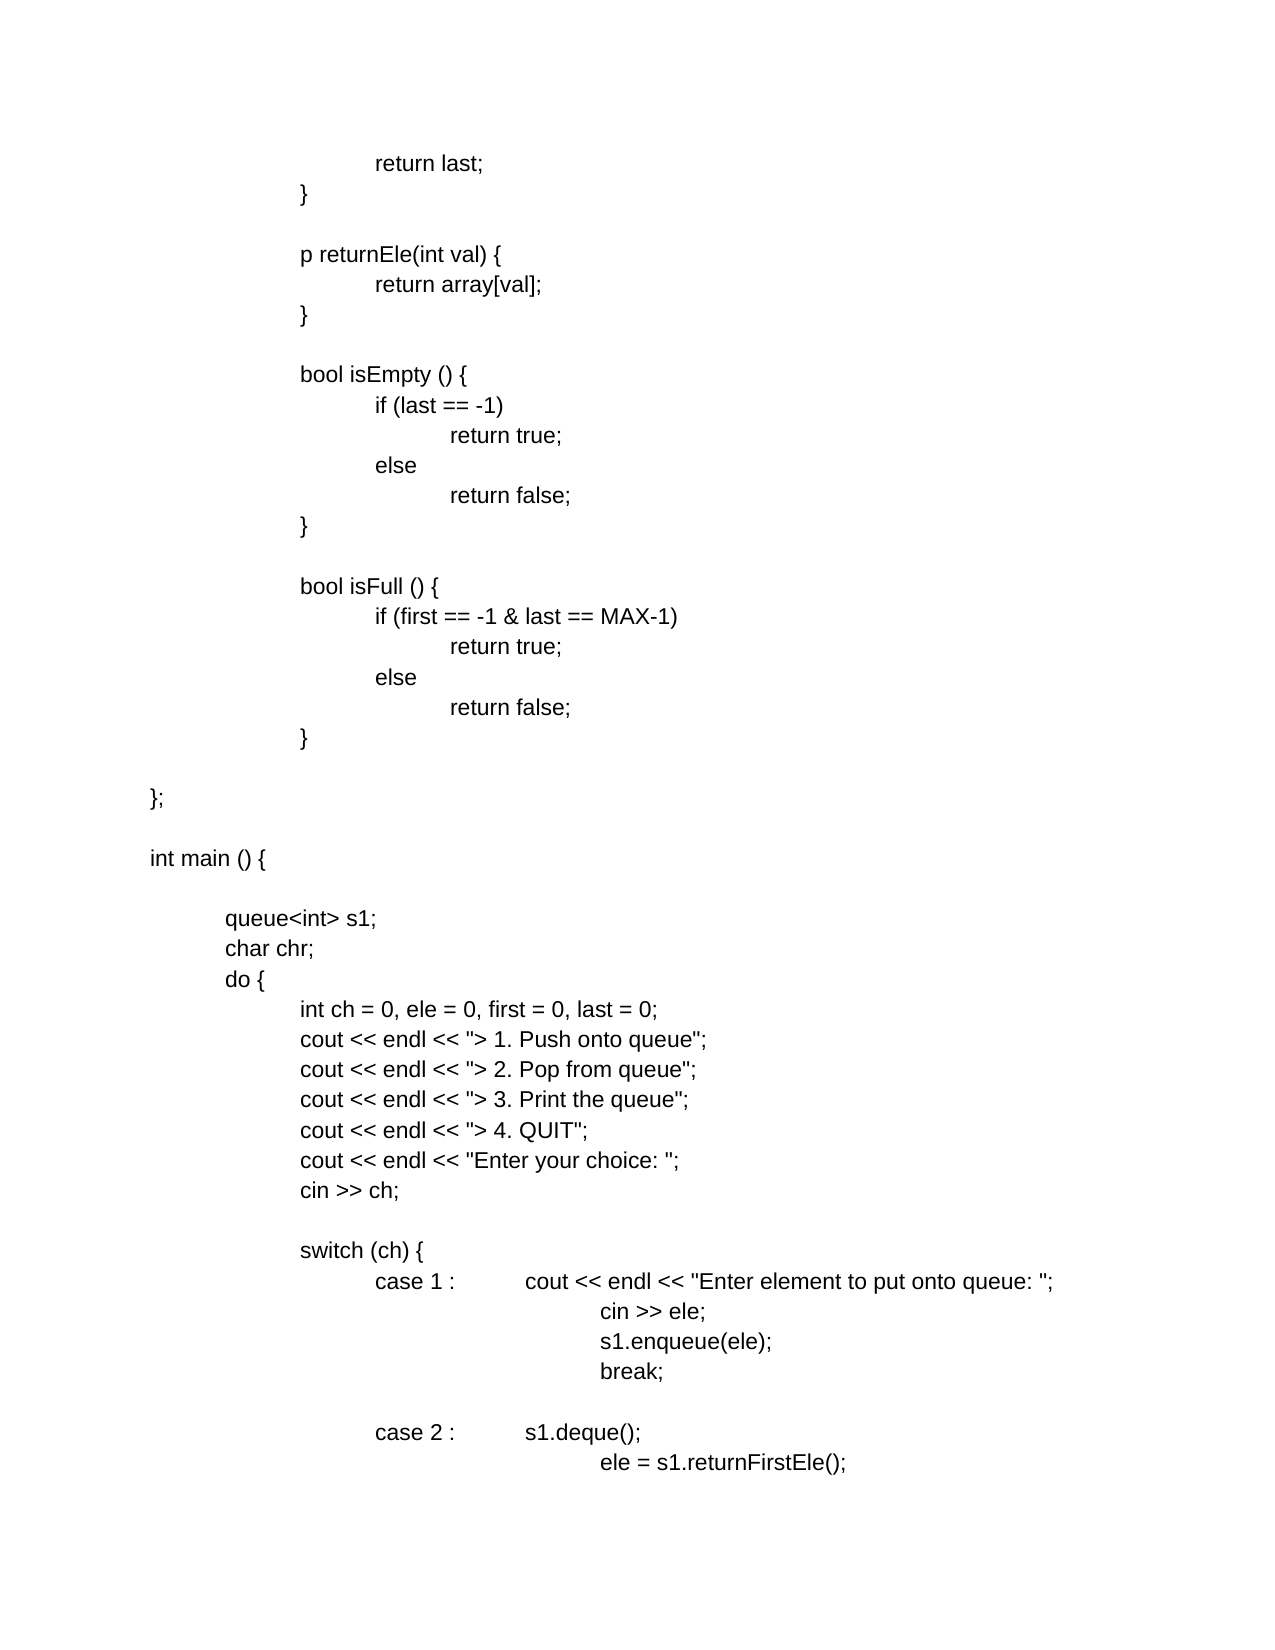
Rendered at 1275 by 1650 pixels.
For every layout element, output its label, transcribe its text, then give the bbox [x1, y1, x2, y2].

text return true; [150, 422, 1125, 448]
text cin >> ele; [150, 1298, 1125, 1324]
text int ch = 0, ele = 0, first = 0, last = 0; [150, 996, 1125, 1022]
text cout << endl << "> 4. QUIT"; [150, 1117, 1125, 1143]
text } [150, 180, 1125, 207]
text } [150, 512, 1125, 539]
text }; [150, 784, 1125, 811]
text switch (ch) { [150, 1237, 1125, 1264]
text p returnEle(int val) { [150, 241, 1125, 267]
text if (last == -1) [150, 392, 1125, 418]
text else [150, 452, 1125, 478]
text return true; [150, 633, 1125, 660]
text s1.enqueue(ele); [150, 1328, 1125, 1354]
text break; [150, 1358, 1125, 1385]
text cout << endl << "> 1. Push onto queue"; [150, 1026, 1125, 1052]
text cout << endl << "> 2. Pop from queue"; [150, 1056, 1125, 1083]
text case 1 : cout << endl << "Enter element to put onto queue: "; [150, 1268, 1125, 1294]
text cin >> ch; [150, 1177, 1125, 1203]
text cout << endl << "Enter your choice: "; [150, 1147, 1125, 1173]
text int main () { [150, 845, 1125, 871]
text return array[val]; [150, 271, 1125, 297]
text bool isEmpty () { [150, 361, 1125, 388]
text char chr; [150, 935, 1125, 962]
text queue<int> s1; [150, 905, 1125, 932]
text ele = s1.returnFirstEle(); [150, 1449, 1125, 1475]
text return false; [150, 482, 1125, 509]
text return false; [150, 694, 1125, 720]
text if (first == -1 & last == MAX-1) [150, 603, 1125, 629]
text case 2 : s1.deque(); [150, 1419, 1125, 1445]
text } [150, 301, 1125, 327]
text cout << endl << "> 3. Print the queue"; [150, 1086, 1125, 1113]
text bool isFull () { [150, 573, 1125, 599]
text else [150, 663, 1125, 690]
text return last; [150, 150, 1125, 176]
text } [150, 724, 1125, 750]
text do { [150, 966, 1125, 992]
